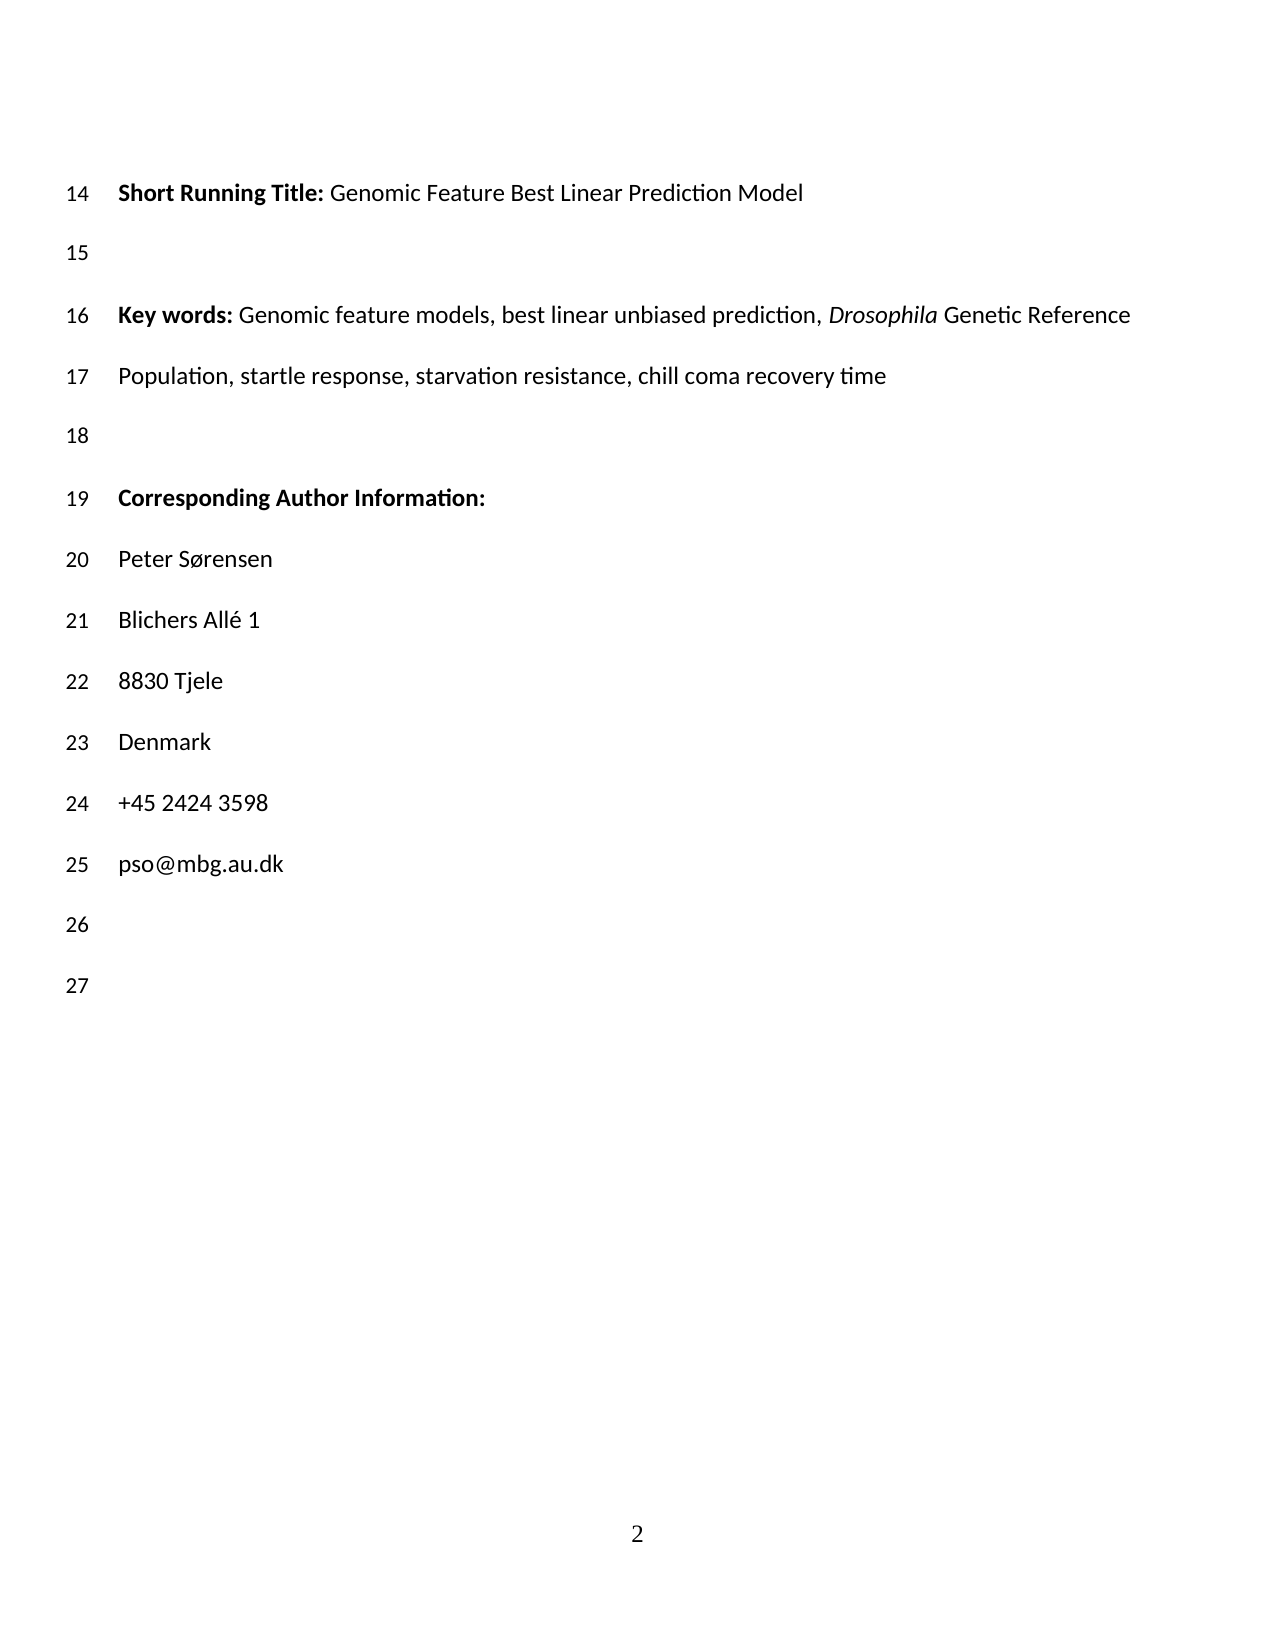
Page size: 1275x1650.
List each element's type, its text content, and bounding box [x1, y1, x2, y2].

text Short Running Title: Genomic Feature Best Linear Prediction Model [118, 177, 1157, 208]
text +45 2424 3598 [118, 788, 1157, 818]
text 8830 Tjele [118, 666, 1157, 696]
text Corresponding Author Information: [118, 482, 1157, 513]
text Peter Sørensen [118, 543, 1157, 574]
text Blichers Allé 1 [118, 604, 1157, 635]
text Key words: Genomic feature models, best linear unbiased prediction, Drosophila Genetic Reference Population, startle response, starvation resistance, chill coma recovery time [118, 299, 1157, 391]
text Denmark [118, 727, 1157, 757]
text pso@mbg.au.dk [118, 849, 1157, 879]
